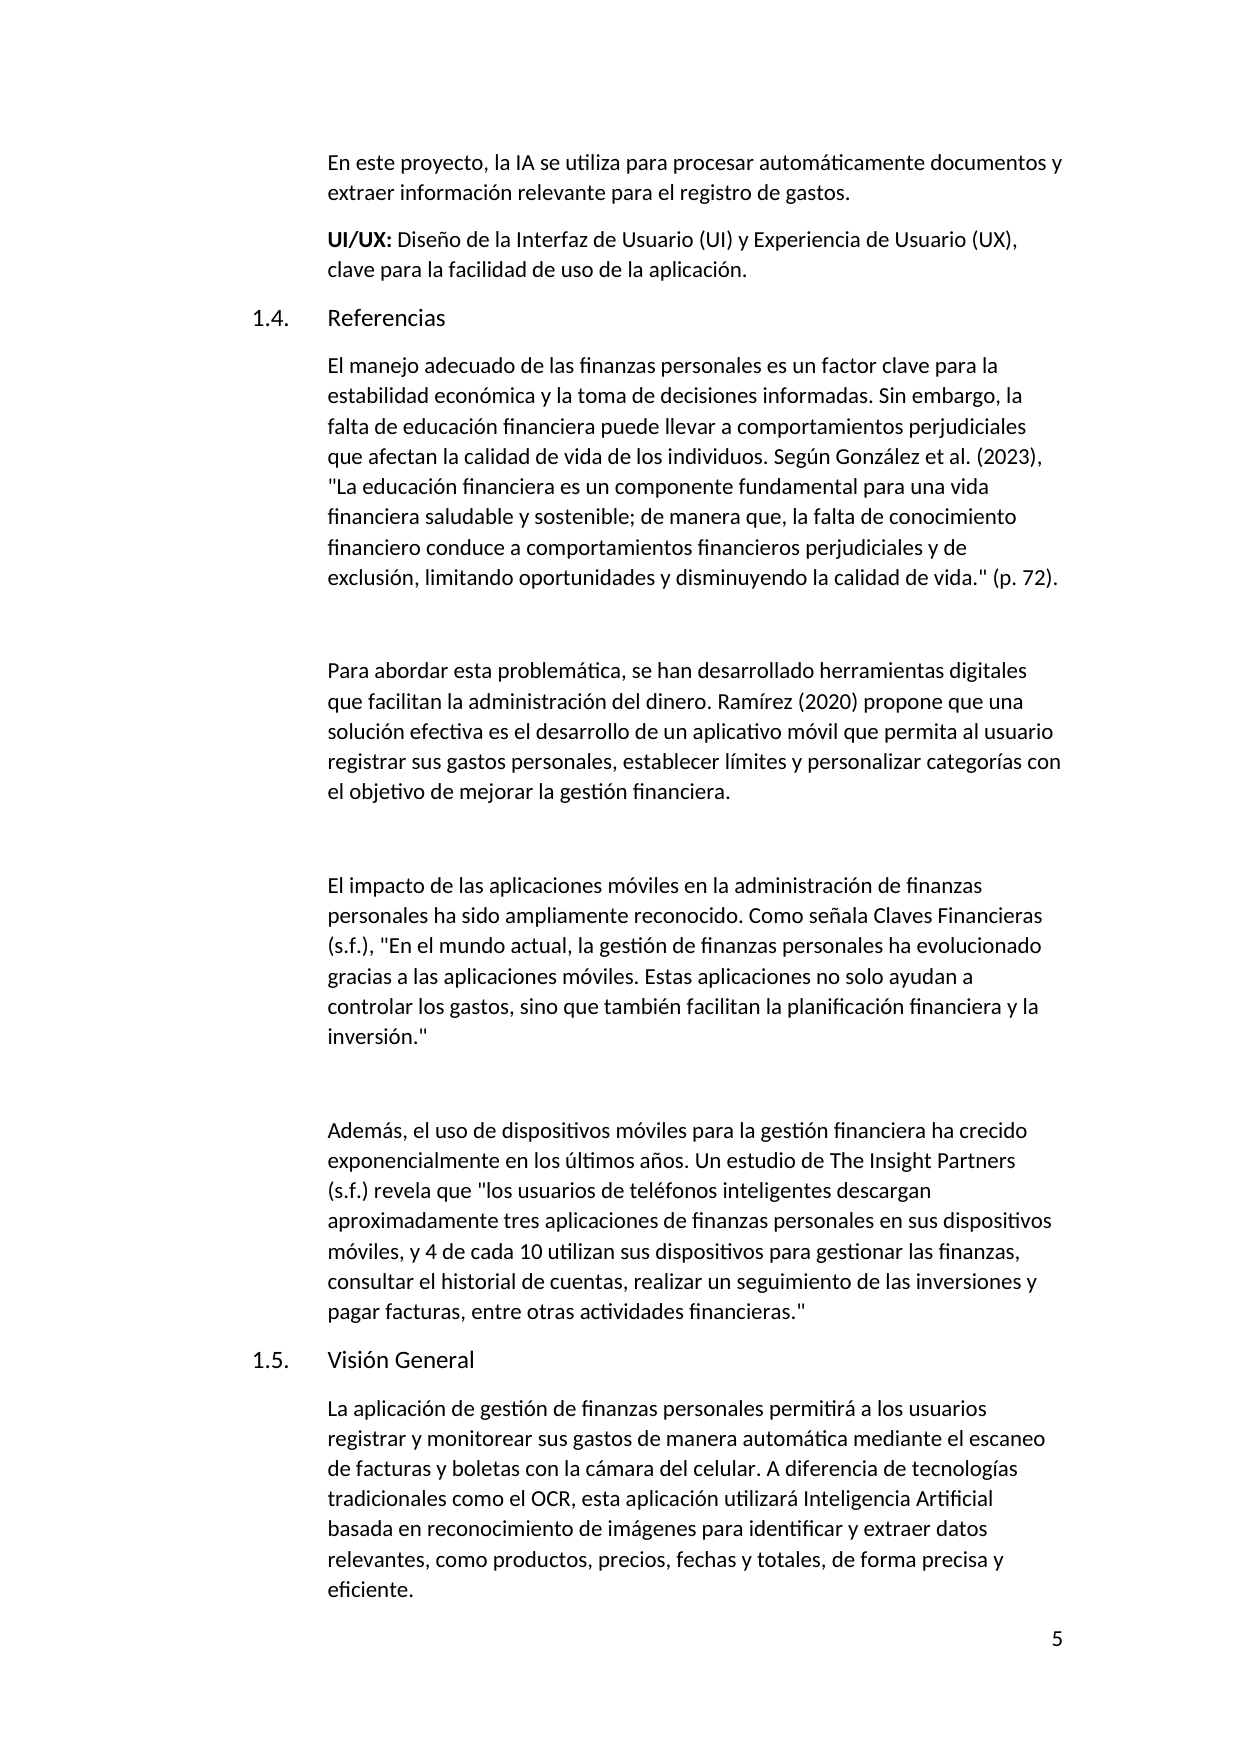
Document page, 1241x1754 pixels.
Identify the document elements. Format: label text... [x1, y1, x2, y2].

text UI/UX: Diseño de la Interfaz de Usuario (UI) y Experiencia de Usuario (UX), clave para la facilidad de uso de la aplicación. [327, 225, 1063, 283]
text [327, 148, 1063, 206]
text La aplicación de gestión de finanzas personales permitirá a los usuarios registrar y monitorear sus gastos de manera automática mediante el escaneo de facturas y boletas con la cámara del celular. A diferencia de tecnologías tradicionales como el OCR, esta aplicación utilizará Inteligencia Artificial basada en reconocimiento de imágenes para identificar y extraer datos relevantes, como productos, precios, fechas y totales, de forma precisa y eficiente. [327, 1394, 1063, 1603]
text Además, el uso de dispositivos móviles para la gestión financiera ha crecido exponencialmente en los últimos años. Un estudio de The Insight Partners (s.f.) revela que "los usuarios de teléfonos inteligentes descargan aproximadamente tres aplicaciones de finanzas personales en sus dispositivos móviles, y 4 de cada 10 utilizan sus dispositivos para gestionar las finanzas, consultar el historial de cuentas, realizar un seguimiento de las inversiones y pagar facturas, entre otras actividades financieras." [327, 1116, 1063, 1325]
text El manejo adecuado de las finanzas personales es un factor clave para la estabilidad económica y la toma de decisiones informadas. Sin embargo, la falta de educación financiera puede llevar a comportamientos perjudiciales que afectan la calidad de vida de los individuos. Según González et al. (2023), "La educación financiera es un componente fundamental para una vida financiera saludable y sostenible; de manera que, la falta de conocimiento financiero conduce a comportamientos financieros perjudiciales y de exclusión, limitando oportunidades y disminuyendo la calidad de vida." (p. 72). [327, 351, 1063, 591]
text El impacto de las aplicaciones móviles en la administración de finanzas personales ha sido ampliamente reconocido. Como señala Claves Financieras (s.f.), "En el mundo actual, la gestión de finanzas personales ha evolucionado gracias a las aplicaciones móviles. Estas aplicaciones no solo ayudan a controlar los gastos, sino que también facilitan la planificación financiera y la inversión." [327, 871, 1063, 1050]
subtitle Visión General [290, 1344, 1063, 1374]
text Para abordar esta problemática, se han desarrollado herramientas digitales que facilitan la administración del dinero. Ramírez (2020) propone que una solución efectiva es el desarrollo de un aplicativo móvil que permita al usuario registrar sus gastos personales, establecer límites y personalizar categorías con el objetivo de mejorar la gestión financiera. [327, 657, 1063, 805]
subtitle Referencias [290, 302, 1063, 332]
